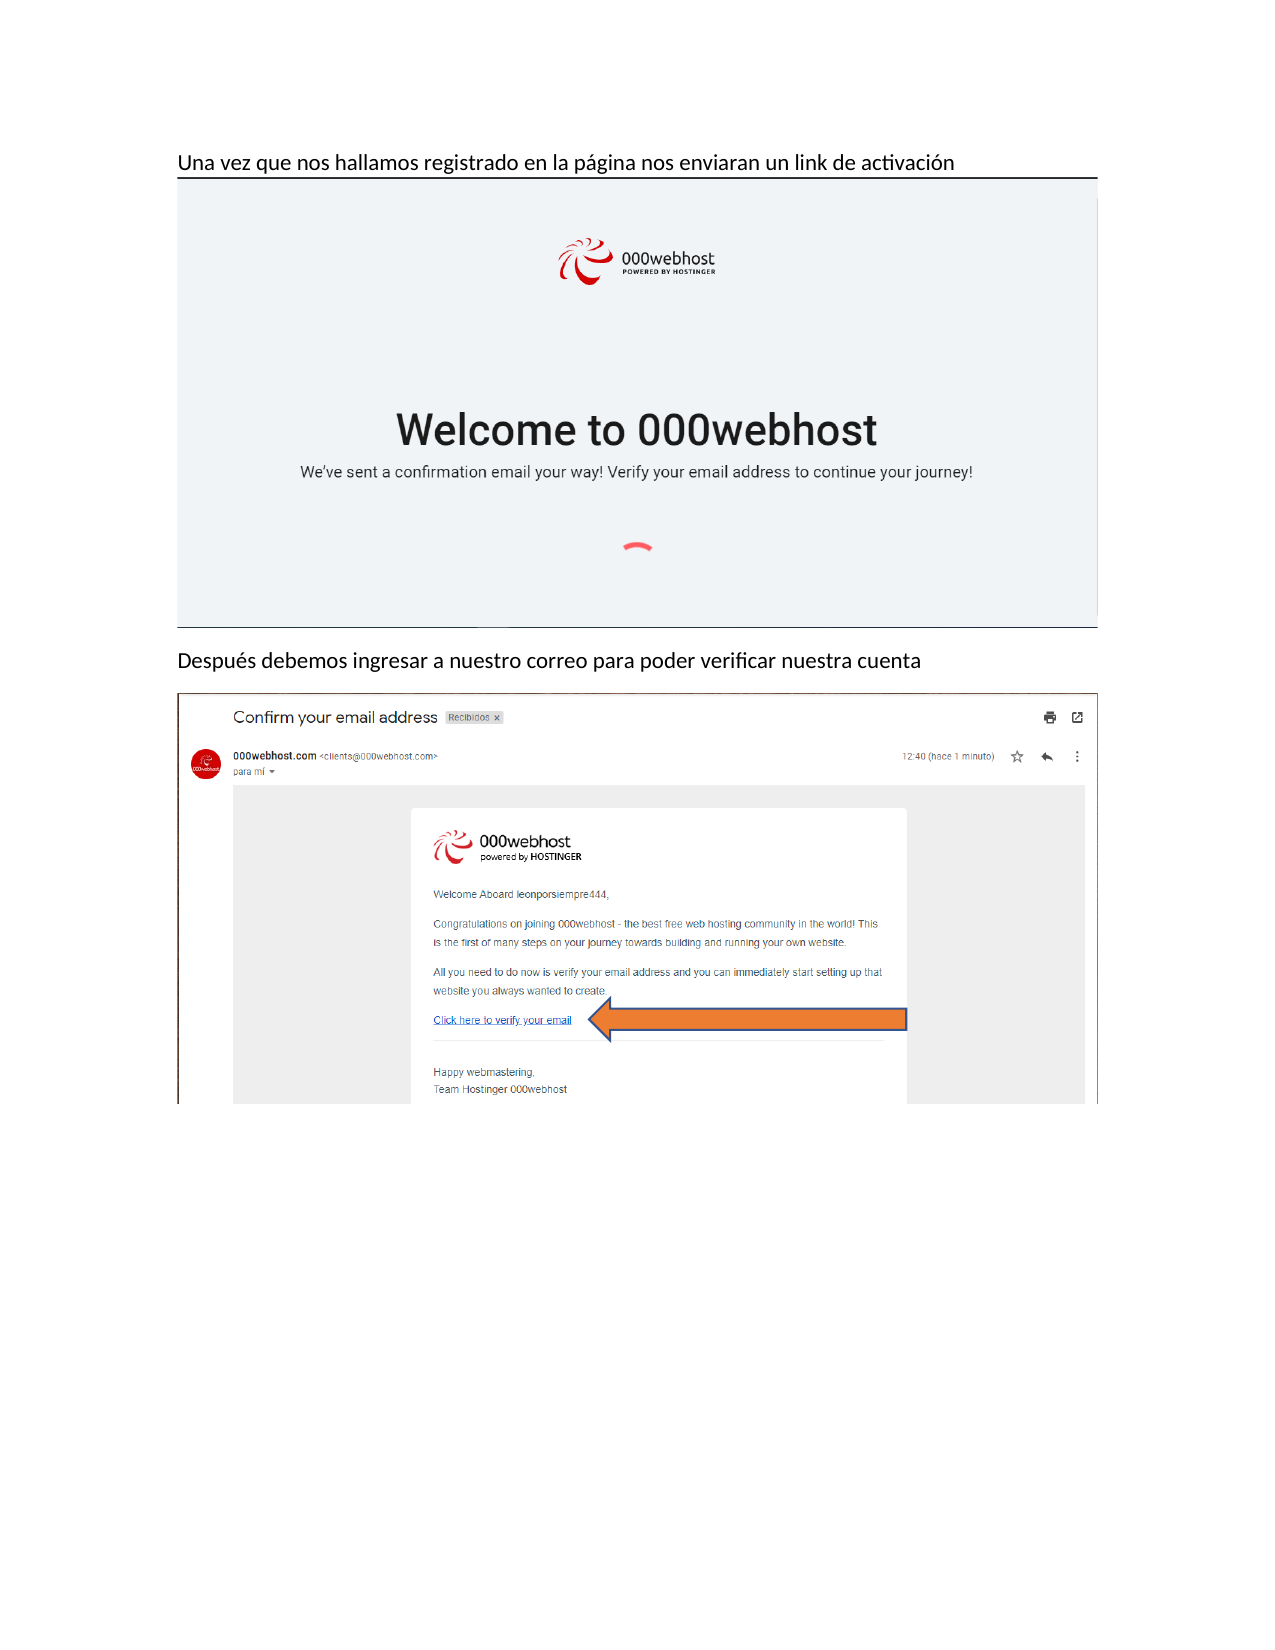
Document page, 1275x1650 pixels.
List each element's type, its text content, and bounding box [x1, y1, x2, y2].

picture [177, 693, 1098, 1104]
text Una vez que nos hallamos registrado en la página nos enviaran un link de activación [177, 148, 1098, 177]
text Después debemos ingresar a nuestro correo para poder verificar nuestra cuenta [177, 646, 1098, 674]
picture [177, 177, 1098, 628]
